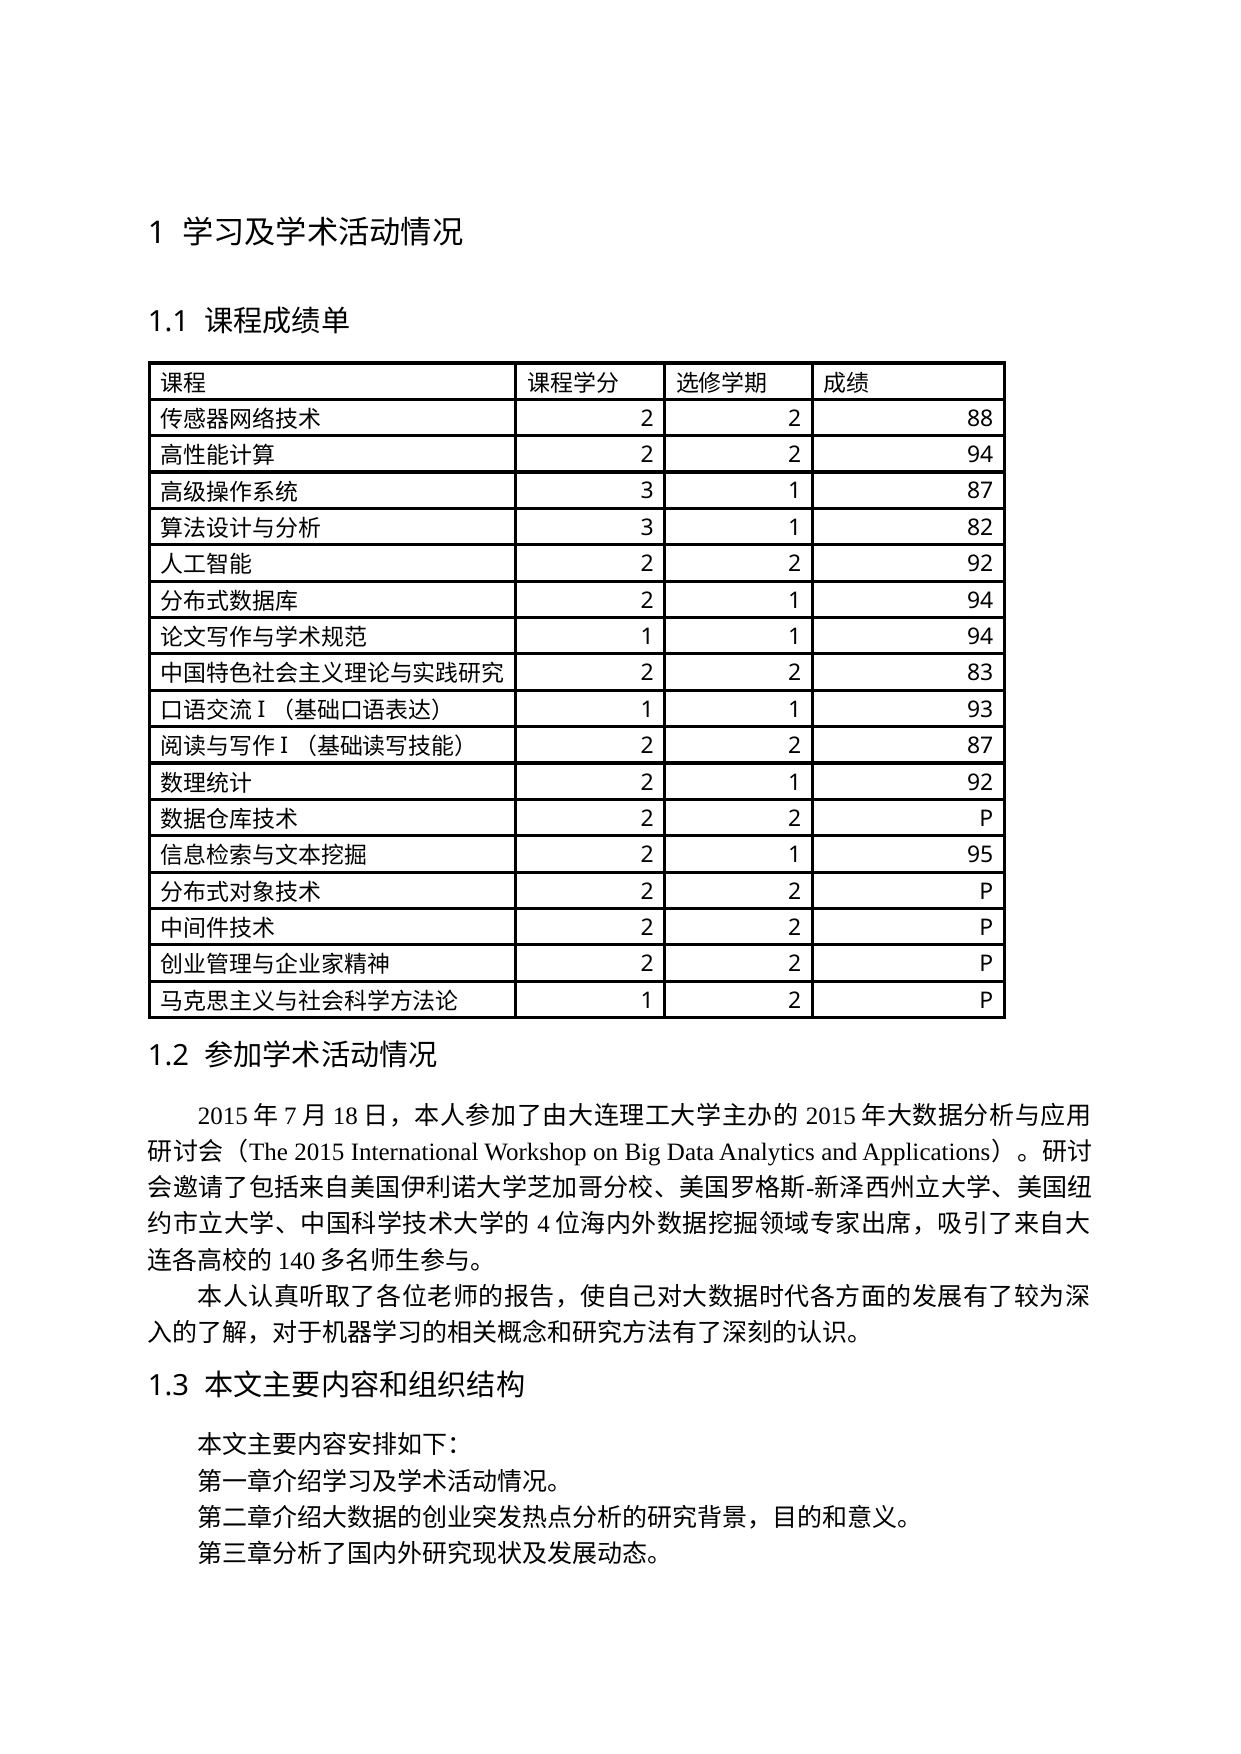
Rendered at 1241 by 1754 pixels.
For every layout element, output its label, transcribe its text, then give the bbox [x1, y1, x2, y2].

table_cell 1 [517, 983, 663, 1016]
table_cell 2 [666, 546, 811, 579]
table_cell 2 [517, 874, 663, 907]
table_cell 1 [666, 837, 811, 871]
table_header 选修学期 [666, 365, 811, 398]
table_cell 3 [517, 510, 663, 543]
table_cell 1 [666, 692, 811, 725]
table_cell 92 [814, 546, 1003, 579]
table_header 课程学分 [517, 365, 663, 398]
table_cell 马克思主义与社会科学方法论 [151, 983, 514, 1016]
text 2015年7月18日，本人参加了由大连理工大学主办的2015年大数据分析与应用研讨会（The 2015 International Workshop on Big Data Analytics and Applications）。研讨会邀请了包括来自美国伊利诺大学芝加哥分校、美国罗格斯-新泽西州立大学、美国纽约市立大学、中国科学技术大学的4位海内外数据挖掘领域专家出席，吸引了来自大连各高校的140多名师生参与。 [148, 1095, 1092, 1276]
table_cell 高性能计算 [151, 437, 514, 470]
table_cell 87 [814, 728, 1003, 761]
table_cell 3 [517, 474, 663, 507]
text 本人认真听取了各位老师的报告，使自己对大数据时代各方面的发展有了较为深入的了解，对于机器学习的相关概念和研究方法有了深刻的认识。 [148, 1276, 1092, 1349]
table_cell 2 [666, 437, 811, 470]
table_cell P [814, 946, 1003, 979]
text 第三章分析了国内外研究现状及发展动态。 [148, 1534, 1092, 1570]
table_cell 人工智能 [151, 546, 514, 579]
table_cell 阅读与写作 I （基础读写技能） [151, 728, 514, 761]
table_cell P [814, 801, 1003, 834]
table_cell 2 [517, 910, 663, 943]
table_header 课程 [151, 365, 514, 398]
table_cell 数据仓库技术 [151, 801, 514, 834]
subtitle 1.3 本文主要内容和组织结构 [148, 1361, 1092, 1404]
table_cell 1 [517, 692, 663, 725]
table_cell P [814, 910, 1003, 943]
table_cell P [814, 983, 1003, 1016]
table_cell 信息检索与文本挖掘 [151, 837, 514, 871]
table_cell 高级操作系统 [151, 474, 514, 507]
table_cell 1 [666, 583, 811, 616]
table_cell 论文写作与学术规范 [151, 619, 514, 652]
table_cell 创业管理与企业家精神 [151, 946, 514, 979]
subtitle 1.1 课程成绩单 [148, 298, 1092, 340]
table_cell 2 [666, 983, 811, 1016]
table_header 成绩 [814, 365, 1003, 398]
table_cell 93 [814, 692, 1003, 725]
table_cell 数理统计 [151, 765, 514, 798]
table_cell 2 [666, 801, 811, 834]
table_cell 1 [666, 474, 811, 507]
table_cell 2 [666, 910, 811, 943]
table_cell 2 [666, 401, 811, 434]
table_cell 中国特色社会主义理论与实践研究 [151, 655, 514, 688]
text 第一章介绍学习及学术活动情况。 [148, 1461, 1092, 1497]
table_cell 2 [517, 837, 663, 871]
table_cell 94 [814, 619, 1003, 652]
table_cell 2 [517, 546, 663, 579]
table_cell 算法设计与分析 [151, 510, 514, 543]
text 第二章介绍大数据的创业突发热点分析的研究背景，目的和意义。 [148, 1497, 1092, 1534]
table_cell 2 [666, 946, 811, 979]
table_cell 2 [517, 728, 663, 761]
table_cell 2 [517, 655, 663, 688]
table_cell 1 [666, 510, 811, 543]
table_cell 2 [517, 946, 663, 979]
table_cell 82 [814, 510, 1003, 543]
subtitle 1.2 参加学术活动情况 [148, 1032, 1092, 1074]
table_cell 94 [814, 437, 1003, 470]
table_cell 2 [517, 583, 663, 616]
table_cell 2 [666, 874, 811, 907]
table_cell 2 [517, 801, 663, 834]
text 本文主要内容安排如下： [148, 1425, 1092, 1461]
table_cell 分布式数据库 [151, 583, 514, 616]
table_cell 83 [814, 655, 1003, 688]
table_cell 1 [666, 619, 811, 652]
table_cell 2 [666, 728, 811, 761]
table_cell 中间件技术 [151, 910, 514, 943]
subtitle 1 学习及学术活动情况 [148, 207, 1092, 252]
table_cell 1 [666, 765, 811, 798]
table_cell 传感器网络技术 [151, 401, 514, 434]
table_cell 88 [814, 401, 1003, 434]
table_cell P [814, 874, 1003, 907]
table_cell 分布式对象技术 [151, 874, 514, 907]
table_cell 2 [517, 765, 663, 798]
table_cell 95 [814, 837, 1003, 871]
table_cell 2 [517, 437, 663, 470]
table_cell 2 [666, 655, 811, 688]
table_cell 87 [814, 474, 1003, 507]
table_cell 口语交流 I （基础口语表达） [151, 692, 514, 725]
table_cell 2 [517, 401, 663, 434]
table_cell 1 [517, 619, 663, 652]
table_cell 92 [814, 765, 1003, 798]
table_cell 94 [814, 583, 1003, 616]
